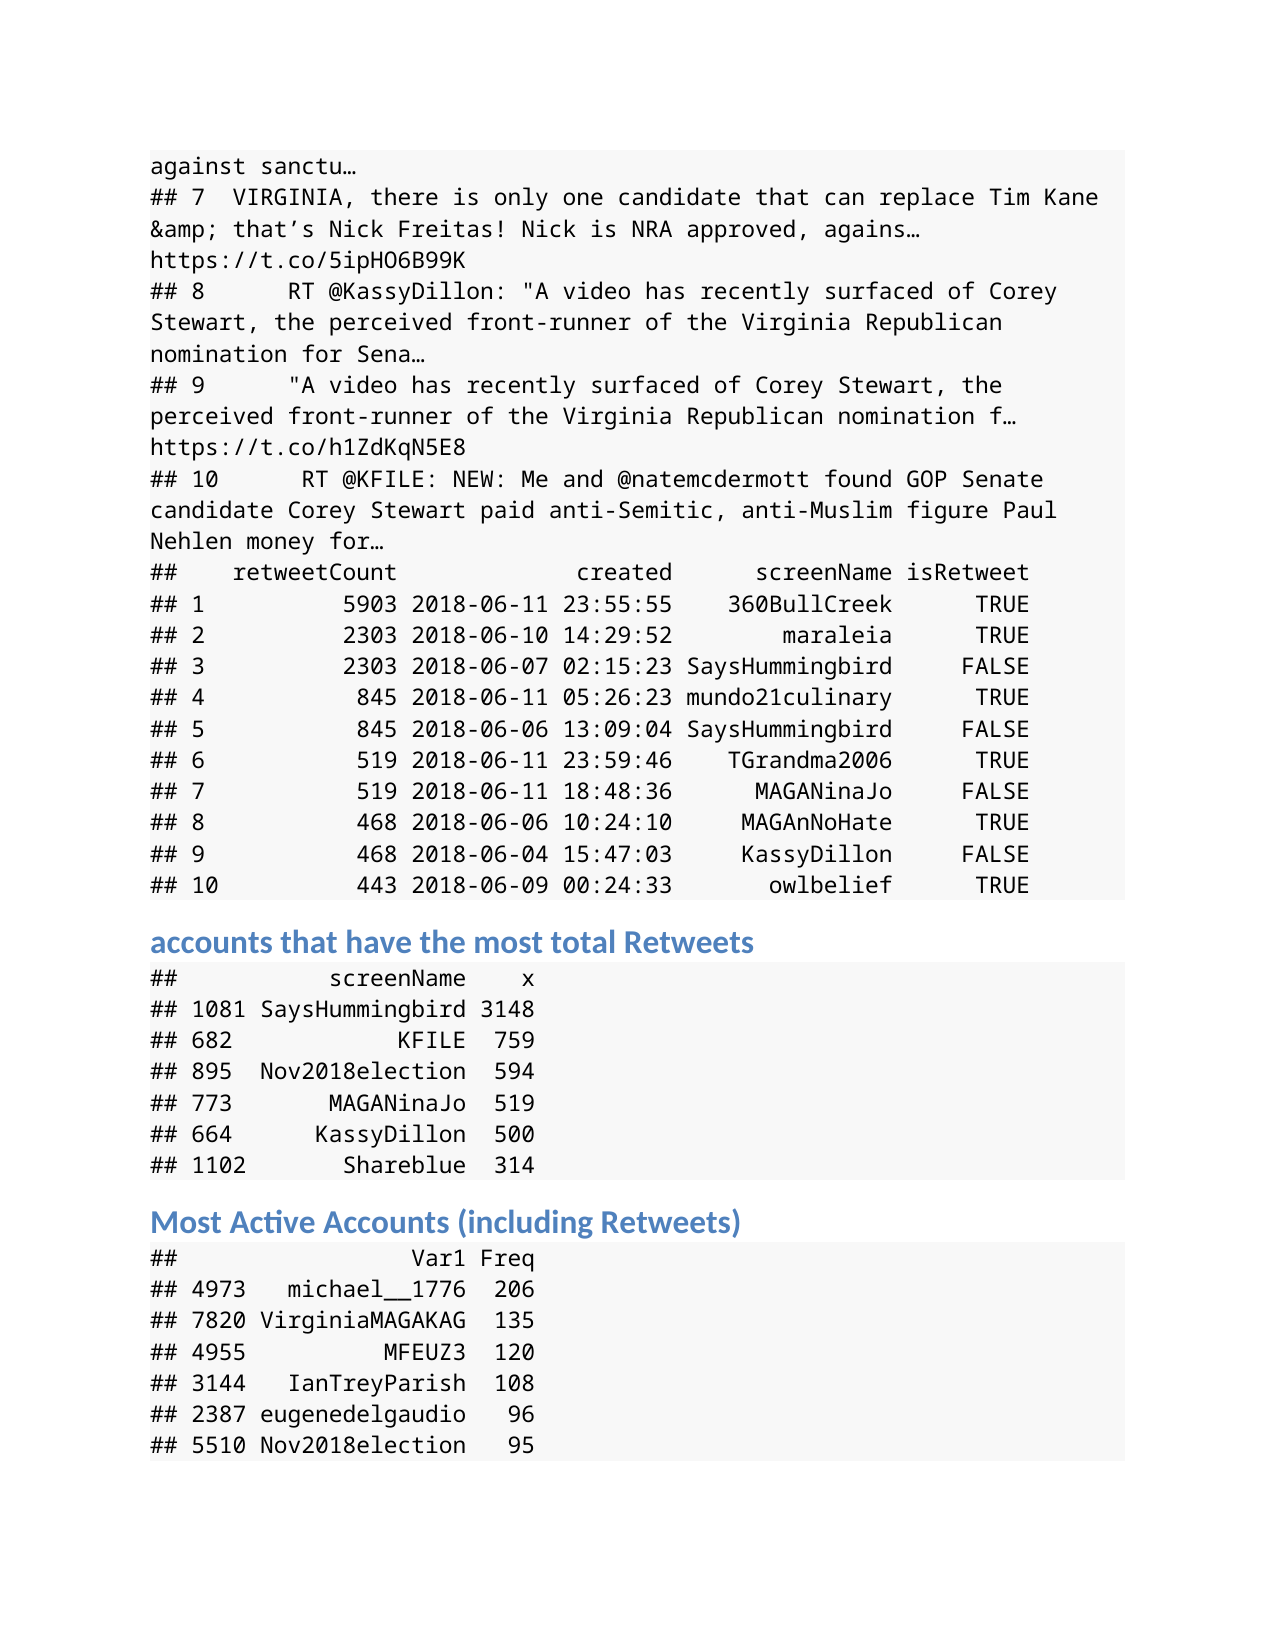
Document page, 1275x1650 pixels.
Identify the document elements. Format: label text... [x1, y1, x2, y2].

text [150, 150, 1125, 900]
subtitle accounts that have the most total Retweets [150, 921, 1125, 962]
text ## Var1 Freq ## 4973 michael__1776 206 ## 7820 VirginiaMAGAKAG 135 ## 4955 MFEUZ3 120 ## 3144 IanTreyParish 108 ## 2387 eugenedelgaudio 96 ## 5510 Nov2018election 95 [150, 1242, 1125, 1461]
subtitle Most Active Accounts (including Retweets) [150, 1201, 1125, 1242]
text ## screenName x ## 1081 SaysHummingbird 3148 ## 682 KFILE 759 ## 895 Nov2018election 594 ## 773 MAGANinaJo 519 ## 664 KassyDillon 500 ## 1102 Shareblue 314 [150, 962, 1125, 1180]
